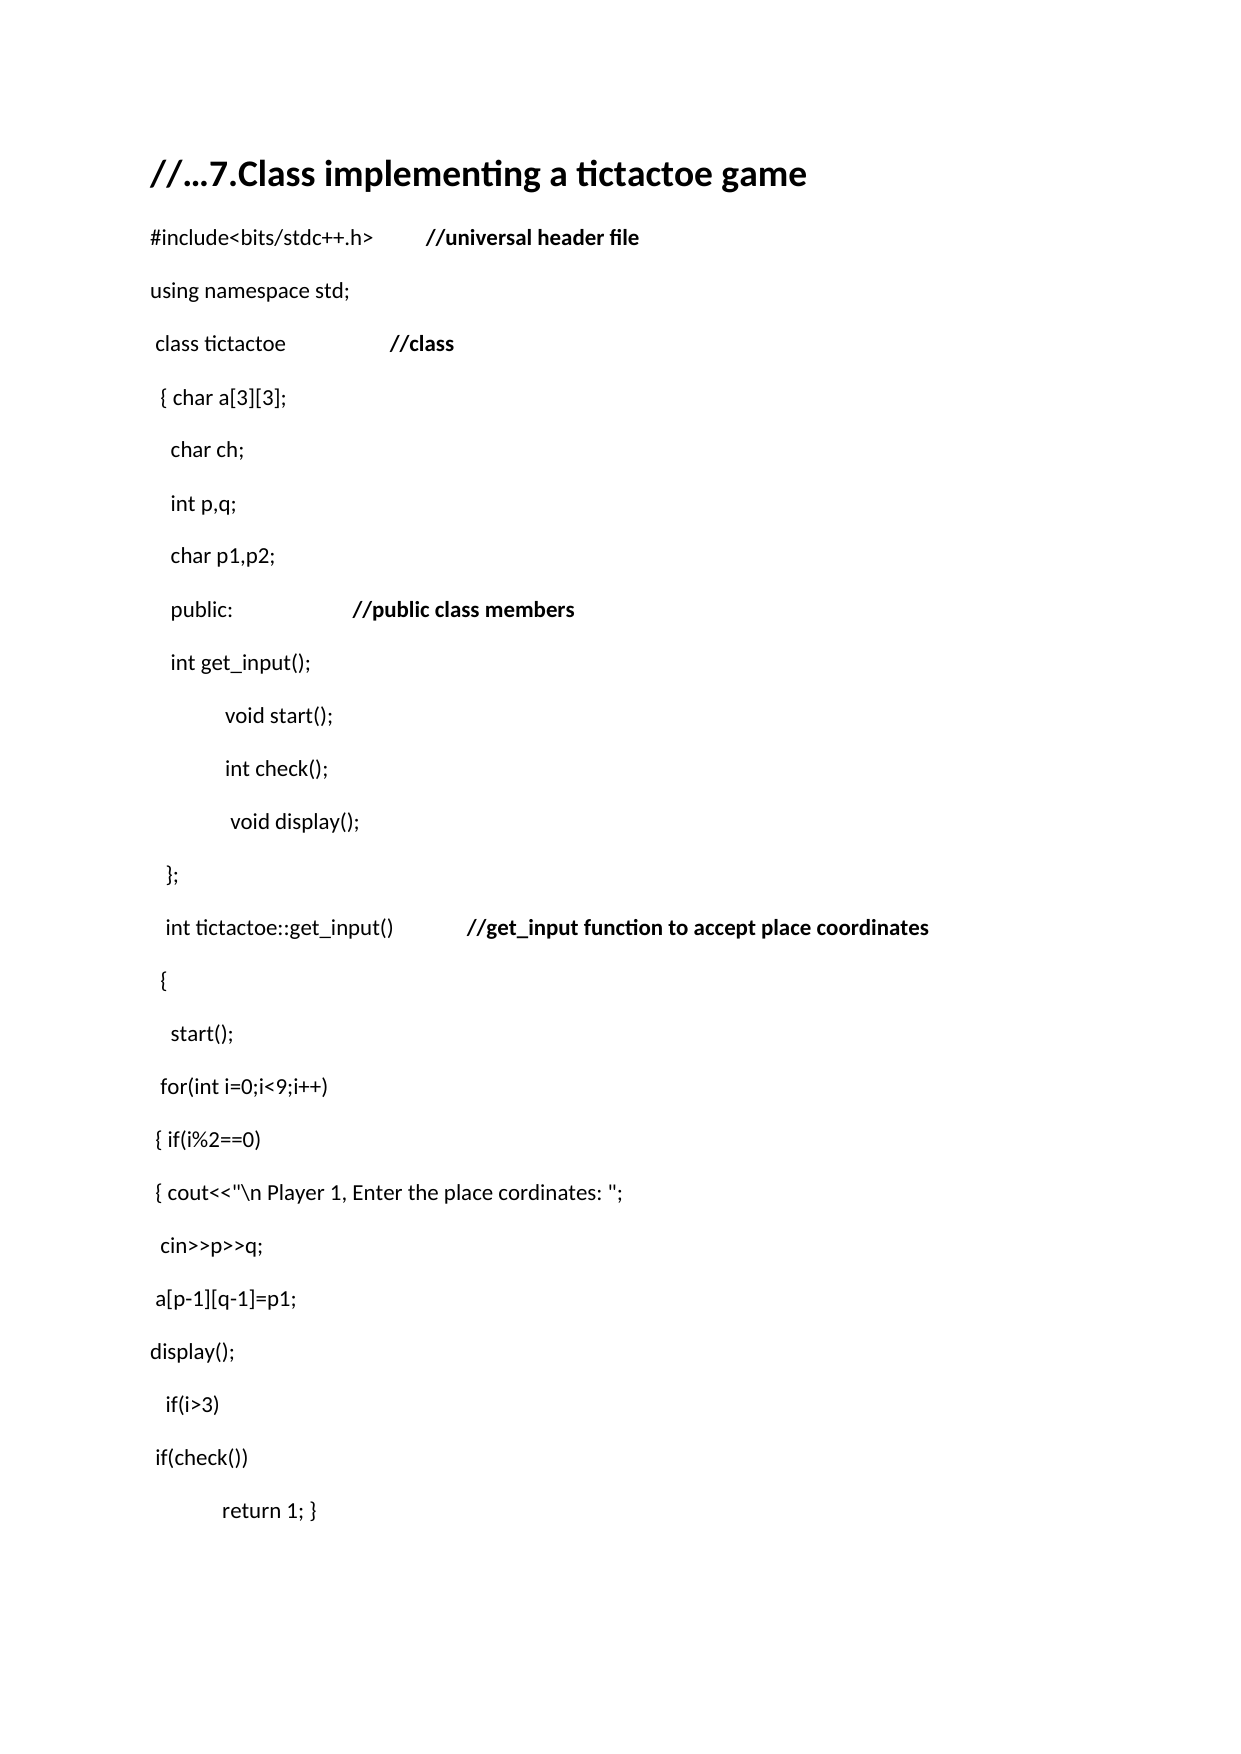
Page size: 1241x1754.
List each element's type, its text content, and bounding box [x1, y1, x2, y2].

text for(int i=0;i<9;i++) [150, 1072, 1090, 1100]
text void display(); [150, 807, 1090, 835]
text void start(); [150, 701, 1090, 729]
text //…7.Class implementing a tictactoe game [150, 150, 1090, 196]
text cin>>p>>q; [150, 1231, 1090, 1259]
text { char a[3][3]; [150, 383, 1090, 411]
text { [150, 966, 1090, 994]
text char p1,p2; [150, 542, 1090, 570]
text char ch; [150, 436, 1090, 464]
text int check(); [150, 754, 1090, 782]
text a[p-1][q-1]=p1; [150, 1284, 1090, 1312]
text if(check()) [150, 1443, 1090, 1471]
text { cout<<"\n Player 1, Enter the place cordinates: "; [150, 1178, 1090, 1206]
text int tictactoe::get_input() //get_input function to accept place coordinates [150, 913, 1090, 941]
text start(); [150, 1019, 1090, 1047]
text int get_input(); [150, 648, 1090, 676]
text public: //public class members [150, 595, 1090, 623]
text }; [150, 860, 1090, 888]
text int p,q; [150, 489, 1090, 517]
text display(); [150, 1337, 1090, 1365]
text { if(i%2==0) [150, 1125, 1090, 1153]
text class tictactoe //class [150, 329, 1090, 358]
text return 1; } [150, 1496, 1090, 1524]
text #include<bits/stdc++.h> //universal header file [150, 223, 1090, 252]
text using namespace std; [150, 277, 1090, 304]
text if(i>3) [150, 1390, 1090, 1418]
